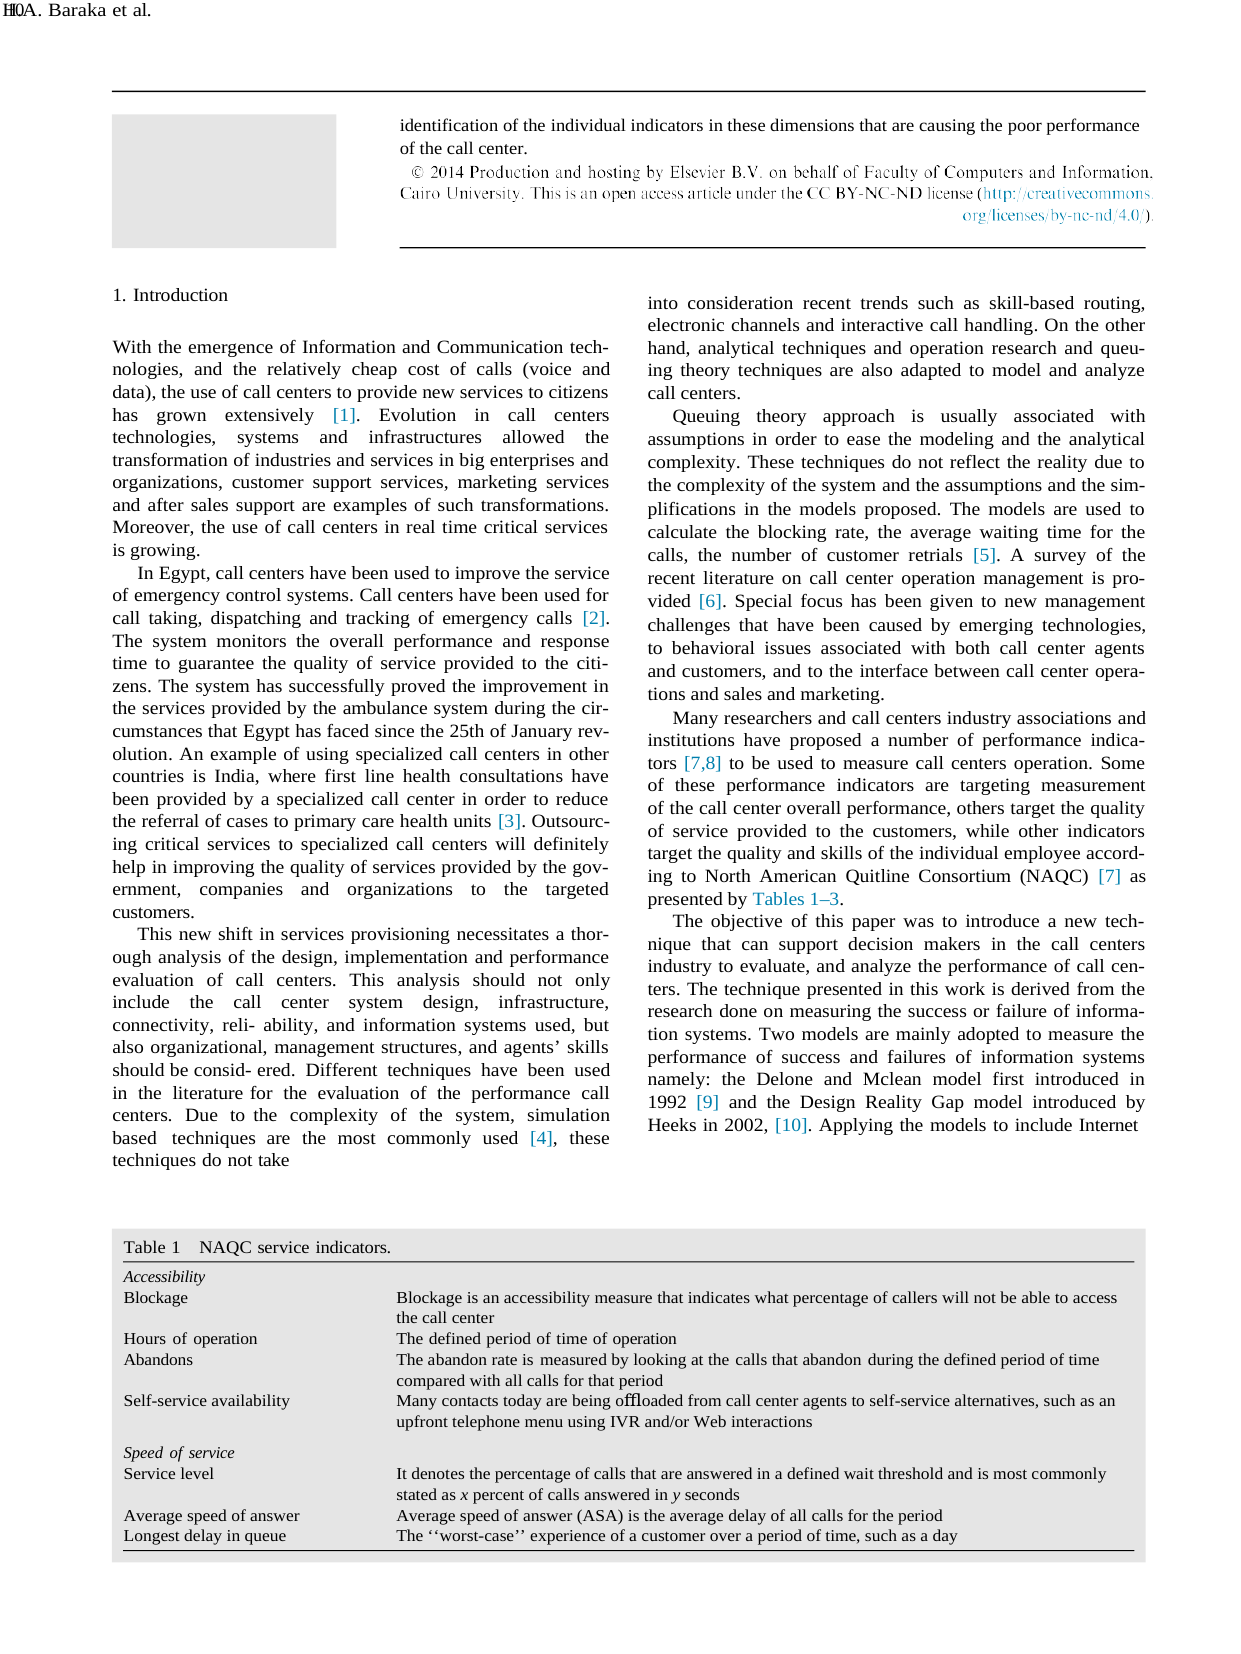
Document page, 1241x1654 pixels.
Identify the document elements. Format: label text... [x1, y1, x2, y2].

text The objective of this paper was to introduce a new tech- nique that can support decision makers in the call centers industry to evaluate, and analyze the performance of call cen- ters. The technique presented in this work is derived from the research done on measuring the success or failure of informa- tion systems. Two models are mainly adopted to measure the performance of success and failures of information systems namely: the Delone and Mclean model first introduced in 1992 [9] and the Design Reality Gap model introduced by Heeks in 2002, [10]. Applying the models to include Internet [647, 910, 1146, 1135]
list Introduction [112, 284, 614, 306]
picture [693, 759, 698, 769]
picture [699, 594, 704, 610]
text Queuing theory approach is usually associated with assumptions in order to ease the modeling and the analytical complexity. These techniques do not reflect the reality due to the complexity of the system and the assumptions and the sim- plifications in the models proposed. The models are used to calculate the blocking rate, the average waiting time for the calls, the number of customer retrials [5]. A survey of the recent literature on call center operation management is pro- vided [6]. Special focus has been given to new management challenges that have been caused by emerging technologies, to behavioral issues associated with both call center agents and customers, and to the interface between call center opera- tions and sales and marketing. [647, 404, 1146, 705]
text With the emergence of Information and Communication tech- nologies, and the relatively cheap cost of calls (voice and data), the use of call centers to provide new services to citizens has grown extensively [1]. Evolution in call centers technologies, systems and infrastructures allowed the transformation of industries and services in big enterprises and organizations, customer support services, marketing services and after sales support are examples of such transformations. Moreover, the use of call centers in real time critical services is growing. [112, 336, 610, 561]
text Many researchers and call centers industry associations and institutions have proposed a number of performance indica- tors [7,8] to be used to measure call centers operation. Some of these performance indicators are targeting measurement of the call center overall performance, others target the quality of service provided to the customers, while other indicators target the quality and skills of the individual employee accord- ing to North American Quitline Consortium (NAQC) [7] as presented by Tables 1–3. [647, 707, 1146, 909]
picture [599, 611, 603, 627]
picture [333, 408, 338, 424]
text This new shift in services provisioning necessitates a thor- ough analysis of the design, implementation and performance evaluation of call centers. This analysis should not only include the call center system design, infrastructure, connectivity, reli- ability, and information systems used, but also organizational, management structures, and agents’ skills should be consid- ered. Different techniques have been used in the literature for the evaluation of the performance call centers. Due to the complexity of the system, simulation based techniques are the most commonly used [4], these techniques do not take [112, 923, 610, 1171]
text In Egypt, call centers have been used to improve the service of emergency control systems. Call centers have been used for call taking, dispatching and tracking of emergency calls [2]. The system monitors the overall performance and response time to guarantee the quality of service provided to the citi- zens. The system has successfully proved the improvement in the services provided by the ambulance system during the cir- cumstances that Egypt has faced since the 25th of January rev- olution. An example of using specialized call centers in other countries is India, where first line health consultations have been provided by a specialized call center in order to reduce the referral of cases to primary care health units [3]. Outsourc- ing critical services to specialized call centers will definitely help in improving the quality of services provided by the gov- ernment, companies and organizations to the targeted customers. [112, 562, 610, 922]
text identification of the individual indicators in these dimensions that are causing the poor performance of the call center. [399, 115, 1154, 158]
picture [400, 165, 1153, 224]
text into consideration recent trends such as skill-based routing, electronic channels and interactive call handling. On the other hand, analytical techniques and operation research and queu- ing theory techniques are also adapted to model and analyze call centers. [647, 292, 1146, 403]
